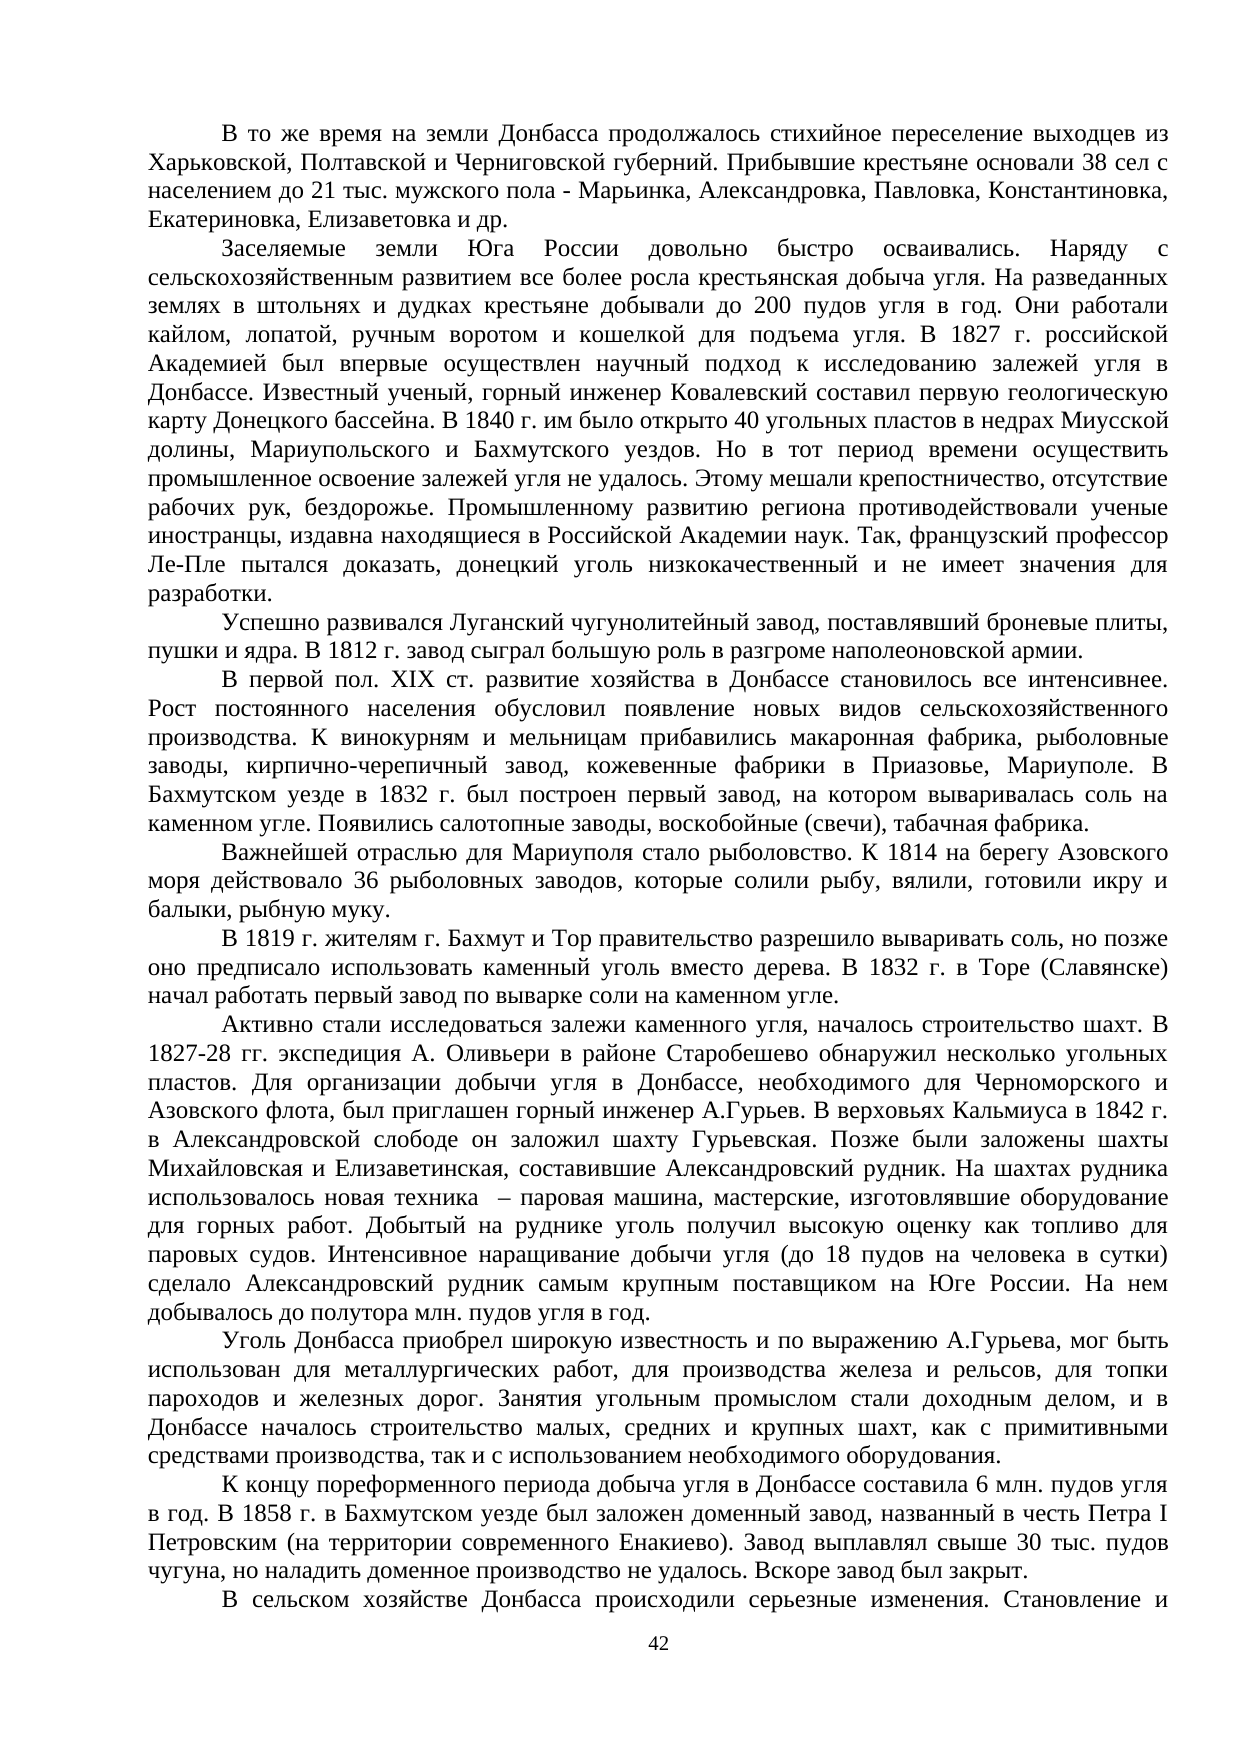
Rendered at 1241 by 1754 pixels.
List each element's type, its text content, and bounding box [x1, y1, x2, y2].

text Успешно развивался Луганский чугунолитейный завод, поставлявший броневые плиты, пушки и ядра. В 1812 г. завод сыграл большую роль в разгроме наполеоновской армии. [148, 607, 1169, 664]
text Важнейшей отраслью для Мариуполя стало рыболовство. К 1814 на берегу Азовского моря действовало 36 рыболовных заводов, которые солили рыбу, вялили, готовили икру и балыки, рыбную муку. [148, 837, 1169, 923]
text К концу пореформенного периода добыча угля в Донбассе составила 6 млн. пудов угля в год. В 1858 г. в Бахмутском уезде был заложен доменный завод, названный в честь Петра I Петровским (на территории современного Енакиево). Завод выплавлял свыше 30 тыс. пудов чугуна, но наладить доменное производство не удалось. Вскоре завод был закрыт. [148, 1469, 1169, 1584]
text Активно стали исследоваться залежи каменного угля, началось строительство шахт. В 1827-28 гг. экспедиция А. Оливьери в районе Старобешево обнаружил несколько угольных пластов. Для организации добычи угля в Донбассе, необходимого для Черноморского и Азовского флота, был приглашен горный инженер А.Гурьев. В верховьях Кальмиуса в 1842 г. в Александровской слободе он заложил шахту Гурьевская. Позже были заложены шахты Михайловская и Елизаветинская, составившие Александровский рудник. На шахтах рудника использовалось новая техника – паровая машина, мастерские, изготовлявшие оборудование для горных работ. Добытый на руднике уголь получил высокую оценку как топливо для паровых судов. Интенсивное наращивание добычи угля (до 18 пудов на человека в сутки) сделало Александровский рудник самым крупным поставщиком на Юге России. На нем добывалось до полутора млн. пудов угля в год. [148, 1009, 1169, 1326]
text Уголь Донбасса приобрел широкую известность и по выражению А.Гурьева, мог быть использован для металлургических работ, для производства железа и рельсов, для топки пароходов и железных дорог. Занятия угольным промыслом стали доходным делом, и в Донбассе началось строительство малых, средних и крупных шахт, как с примитивными средствами производства, так и с использованием необходимого оборудования. [148, 1326, 1169, 1469]
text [148, 1584, 1169, 1613]
text Заселяемые земли Юга России довольно быстро осваивались. Наряду с сельскохозяйственным развитием все более росла крестьянская добыча угля. На разведанных землях в штольнях и дудках крестьяне добывали до 200 пудов угля в год. Они работали кайлом, лопатой, ручным воротом и кошелкой для подъема угля. В 1827 г. российской Академией был впервые осуществлен научный подход к исследованию залежей угля в Донбассе. Известный ученый, горный инженер Ковалевский составил первую геологическую карту Донецкого бассейна. В 1840 г. им было открыто 40 угольных пластов в недрах Миусской долины, Мариупольского и Бахмутского уездов. Но в тот период времени осуществить промышленное освоение залежей угля не удалось. Этому мешали крепостничество, отсутствие рабочих рук, бездорожье. Промышленному развитию региона противодействовали ученые иностранцы, издавна находящиеся в Российской Академии наук. Так, французский профессор Ле-Пле пытался доказать, донецкий уголь низкокачественный и не имеет значения для разработки. [148, 233, 1169, 607]
text В первой пол. ХIХ ст. развитие хозяйства в Донбассе становилось все интенсивнее. Рост постоянного населения обусловил появление новых видов сельскохозяйственного производства. К винокурням и мельницам прибавились макаронная фабрика, рыболовные заводы, кирпично-черепичный завод, кожевенные фабрики в Приазовье, Мариуполе. В Бахмутском уезде в 1832 г. был построен первый завод, на котором вываривалась соль на каменном угле. Появились салотопные заводы, воскобойные (свечи), табачная фабрика. [148, 664, 1169, 837]
text В 1819 г. жителям г. Бахмут и Тор правительство разрешило вываривать соль, но позже оно предписало использовать каменный уголь вместо дерева. В 1832 г. в Торе (Славянске) начал работать первый завод по выварке соли на каменном угле. [148, 923, 1169, 1009]
text В то же время на земли Донбасса продолжалось стихийное переселение выходцев из Харьковской, Полтавской и Черниговской губерний. Прибывшие крестьяне основали 38 сел с населением до 21 тыс. мужского пола - Марьинка, Александровка, Павловка, Константиновка, Екатериновка, Елизаветовка и др. [148, 118, 1169, 233]
